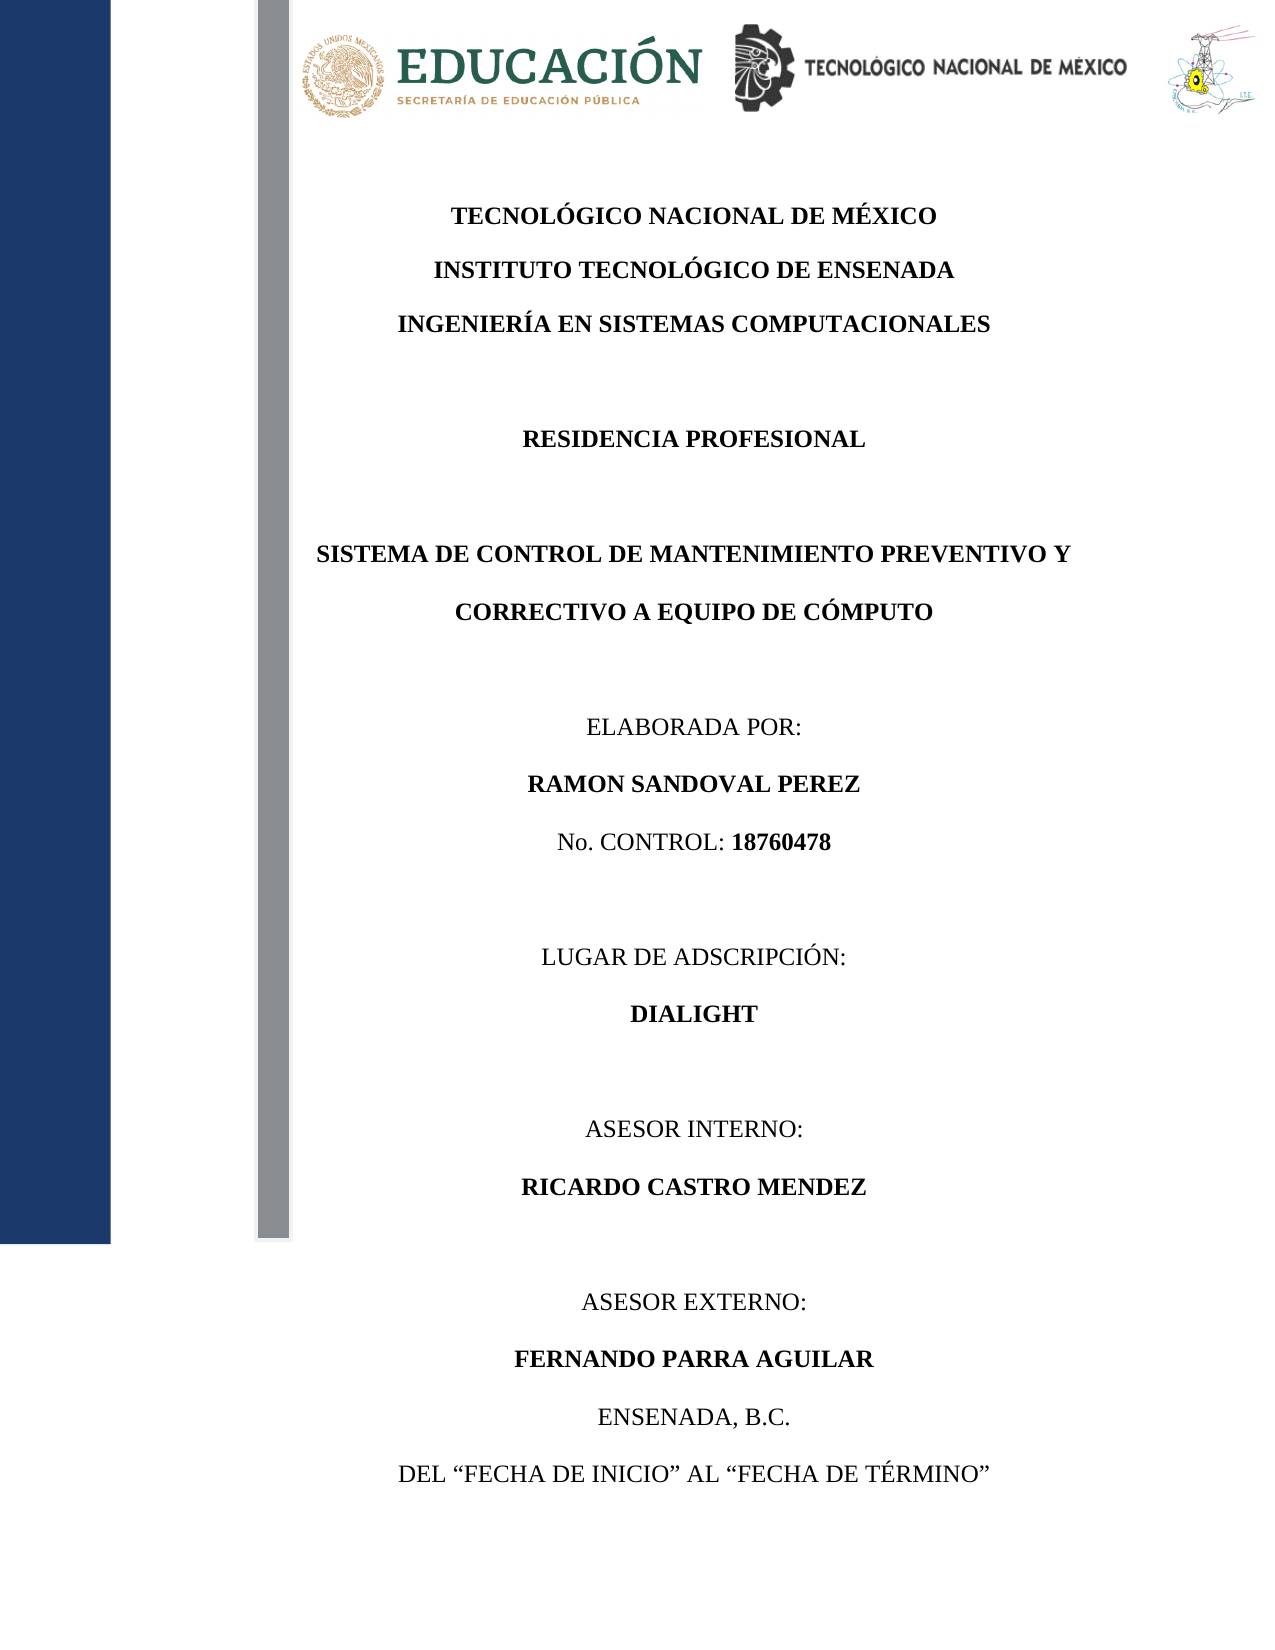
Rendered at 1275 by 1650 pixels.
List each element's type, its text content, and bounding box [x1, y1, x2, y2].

text FERNANDO PARRA AGUILAR [266, 1344, 1122, 1373]
text RICARDO CASTRO MENDEZ [293, 1172, 1122, 1200]
text No. CONTROL: 18760478 [293, 827, 1122, 855]
text RAMON SANDOVAL PEREZ [293, 769, 1122, 798]
text ASESOR INTERNO: [293, 1114, 1122, 1143]
text TECNOLÓGICO NACIONAL DE MÉXICO [293, 201, 1122, 230]
text ASESOR EXTERNO: [266, 1287, 1122, 1315]
text ENSENADA, B.C. [266, 1402, 1122, 1430]
text DEL “FECHA DE INICIO” AL “FECHA DE TÉRMINO” [266, 1459, 1122, 1488]
text INSTITUTO TECNOLÓGICO DE ENSENADA [293, 255, 1122, 284]
picture [296, 30, 703, 119]
text RESIDENCIA PROFESIONAL [293, 424, 1122, 453]
text SISTEMA DE CONTROL DE MANTENIMIENTO PREVENTIVO Y CORRECTIVO A EQUIPO DE CÓMPUTO [293, 539, 1122, 625]
text ELABORADA POR: [293, 712, 1122, 740]
text INGENIERÍA EN SISTEMAS COMPUTACIONALES [293, 309, 1122, 338]
picture [735, 24, 1130, 113]
text DIALIGHT [293, 999, 1122, 1028]
text LUGAR DE ADSCRIPCIÓN: [293, 942, 1122, 970]
picture [1162, 23, 1255, 116]
